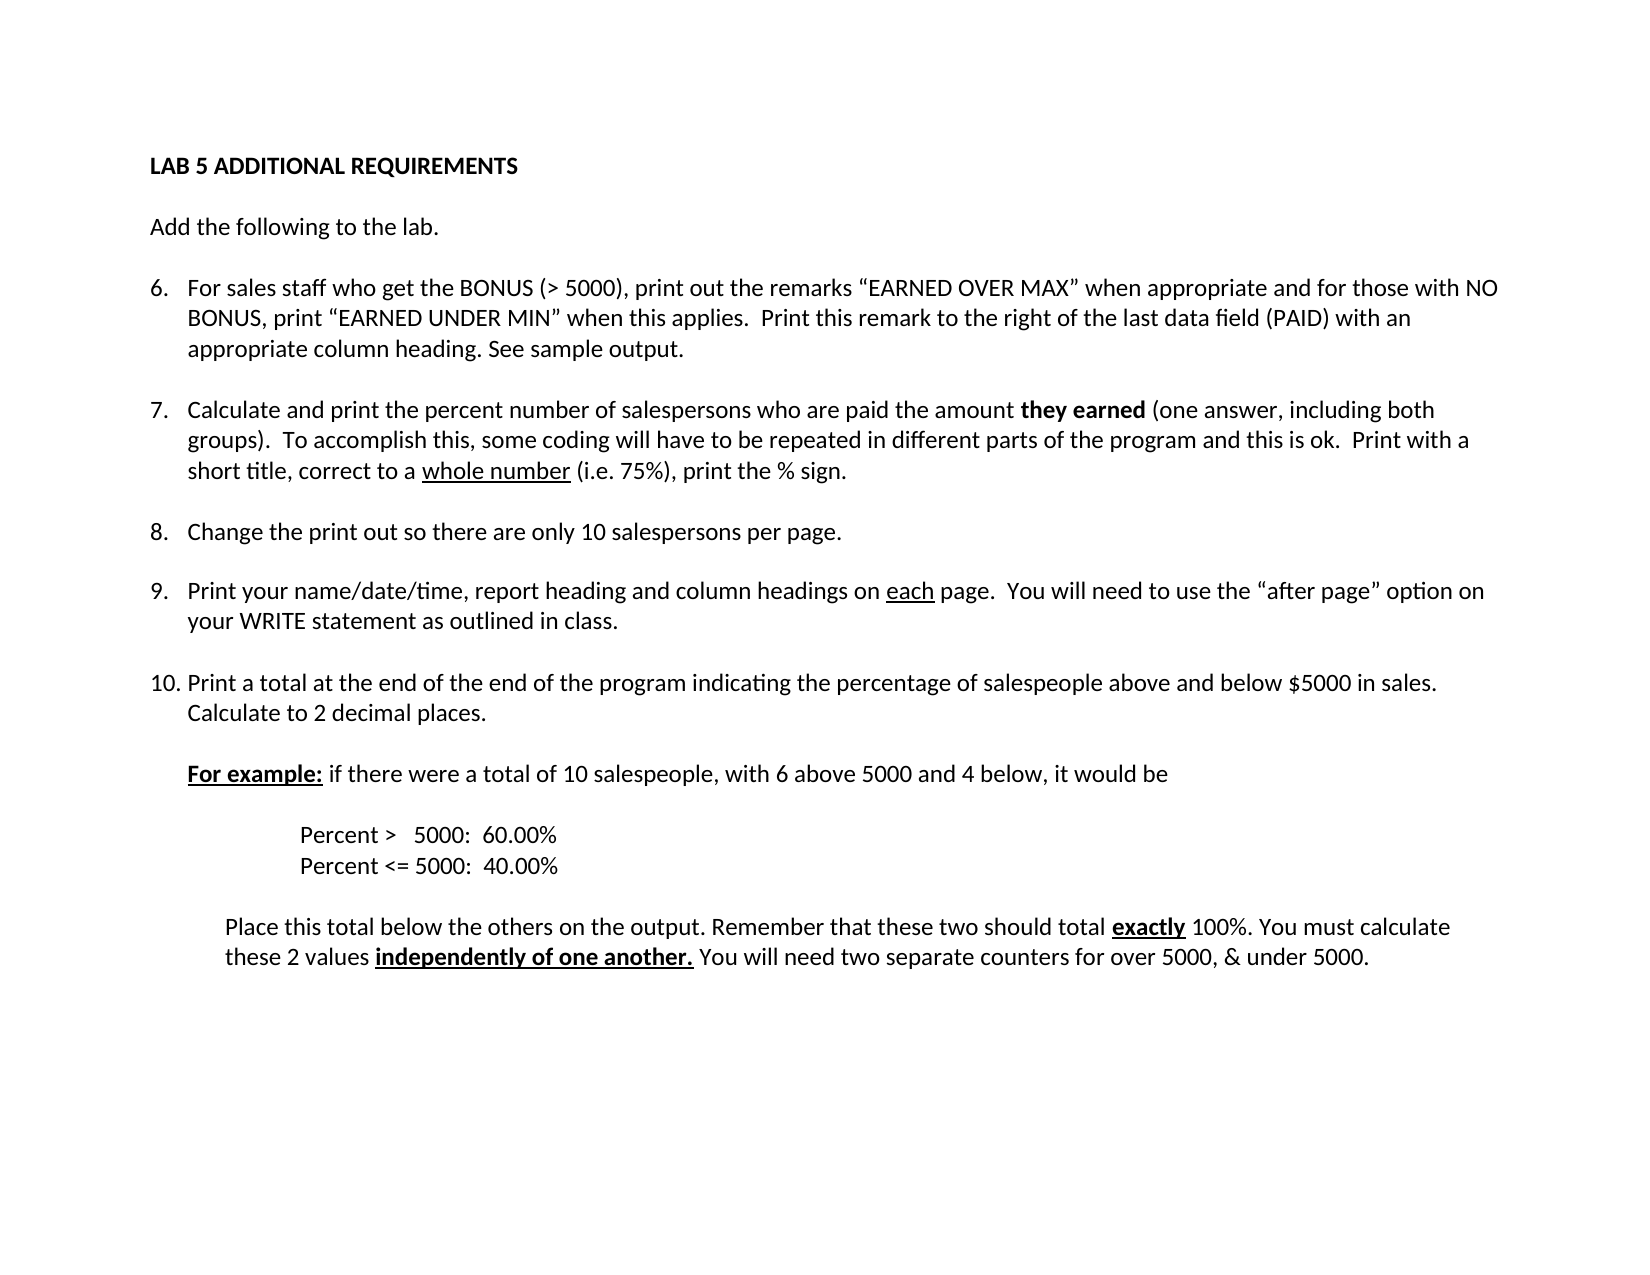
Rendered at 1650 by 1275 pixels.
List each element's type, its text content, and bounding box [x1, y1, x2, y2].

text Add the following to the lab. [150, 211, 1500, 242]
text Percent <= 5000: 40.00% [150, 850, 1500, 880]
text Place this total below the others on the output. Remember that these two should total exactly 100%. You must calculate these 2 values independently of one another. You will need two separate counters for over 5000, & under 5000. [225, 911, 1500, 972]
list Print your name/date/time, report heading and column headings on each page. You will need to use the “after page” option on your WRITE statement as outlined in class. [150, 575, 1500, 636]
list Calculate and print the percent number of salespersons who are paid the amount they earned (one answer, including both groups). To accomplish this, some coding will have to be repeated in different parts of the program and this is ok. Print with a short title, correct to a whole number (i.e. 75%), print the % sign. [150, 394, 1500, 486]
list Print a total at the end of the end of the program indicating the percentage of salespeople above and below $5000 in sales. Calculate to 2 decimal places. For example: if there were a total of 10 salespeople, with 6 above 5000 and 4 below, it would be [150, 667, 1500, 789]
text Percent > 5000: 60.00% [150, 819, 1500, 850]
list Change the print out so there are only 10 salespersons per page. [150, 516, 1500, 575]
list For sales staff who get the BONUS (> 5000), print out the remarks “EARNED OVER MAX” when appropriate and for those with NO BONUS, print “EARNED UNDER MIN” when this applies. Print this remark to the right of the last data field (PAID) with an appropriate column heading. See sample output. [150, 272, 1500, 364]
text LAB 5 ADDITIONAL REQUIREMENTS [150, 150, 1500, 181]
